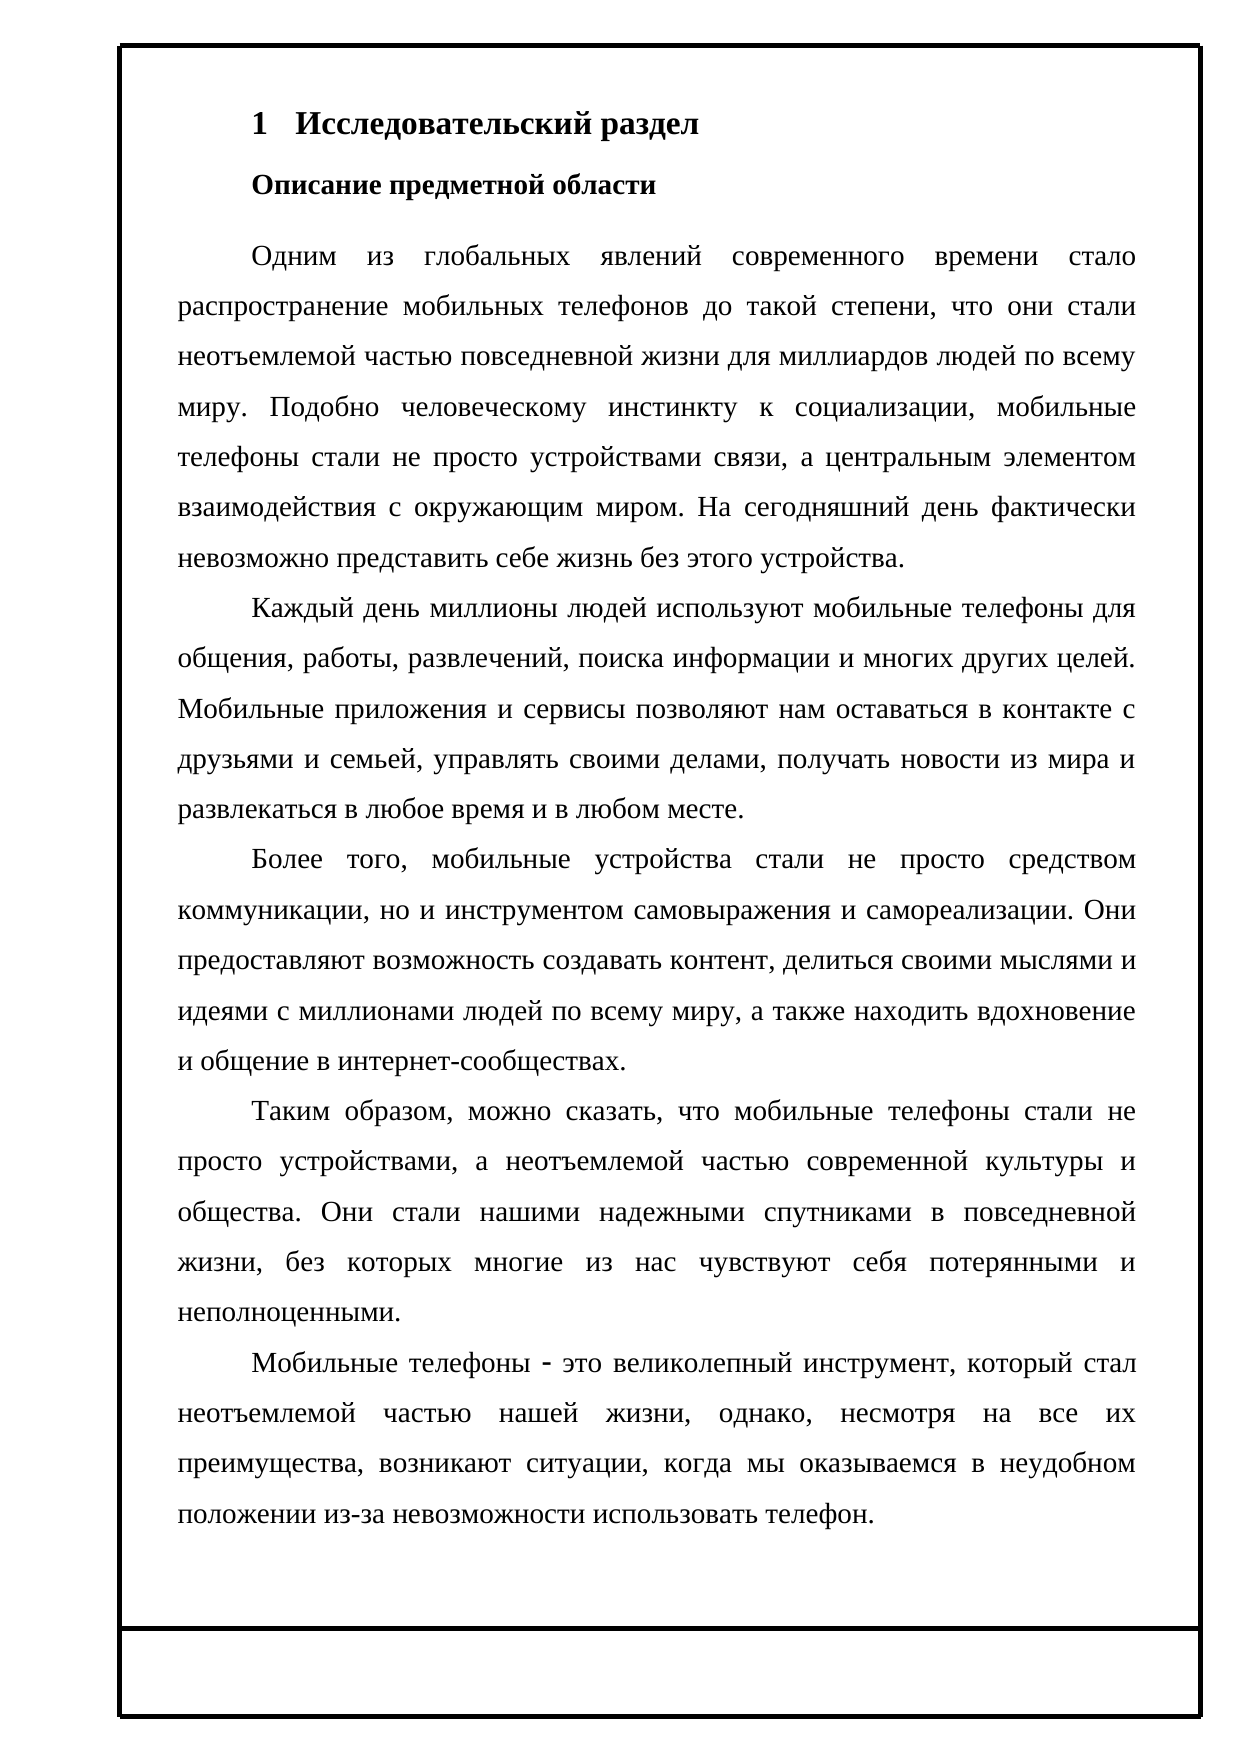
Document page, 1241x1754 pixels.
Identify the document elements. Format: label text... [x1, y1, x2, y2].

text Каждый день миллионы людей используют мобильные телефоны для общения, работы, развлечений, поиска информации и многих других целей. Мобильные приложения и сервисы позволяют нам оставаться в контакте с друзьями и семьей, управлять своими делами, получать новости из мира и развлекаться в любое время и в любом месте. [177, 590, 1137, 825]
text Одним из глобальных явлений современного времени стало распространение мобильных телефонов до такой степени, что они стали неотъемлемой частью повседневной жизни для миллиардов людей по всему миру. Подобно человеческому инстинкту к социализации, мобильные телефоны стали не просто устройствами связи, а центральным элементом взаимодействия с окружающим миром. На сегодняшний день фактически невозможно представить себе жизнь без этого устройства. [177, 238, 1137, 573]
subtitle Описание предметной области [222, 167, 1137, 200]
subtitle Исследовательский раздел [177, 103, 1137, 142]
text Мобильные телефоны это великолепный инструмент, который стал неотъемлемой частью нашей жизни, однако, несмотря на все их преимущества, возникают ситуации, когда мы оказываемся в неудобном положении из-за невозможности использовать телефон. [177, 1345, 1137, 1529]
text Таким образом, можно сказать, что мобильные телефоны стали не просто устройствами, а неотъемлемой частью современной культуры и общества. Они стали нашими надежными спутниками в повседневной жизни, без которых многие из нас чувствуют себя потерянными и неполноценными. [177, 1093, 1137, 1328]
text Более того, мобильные устройства стали не просто средством коммуникации, но и инструментом самовыражения и самореализации. Они предоставляют возможность создавать контент, делиться своими мыслями и идеями с миллионами людей по всему миру, а также находить вдохновение и общение в интернет-сообществах. [177, 842, 1137, 1076]
